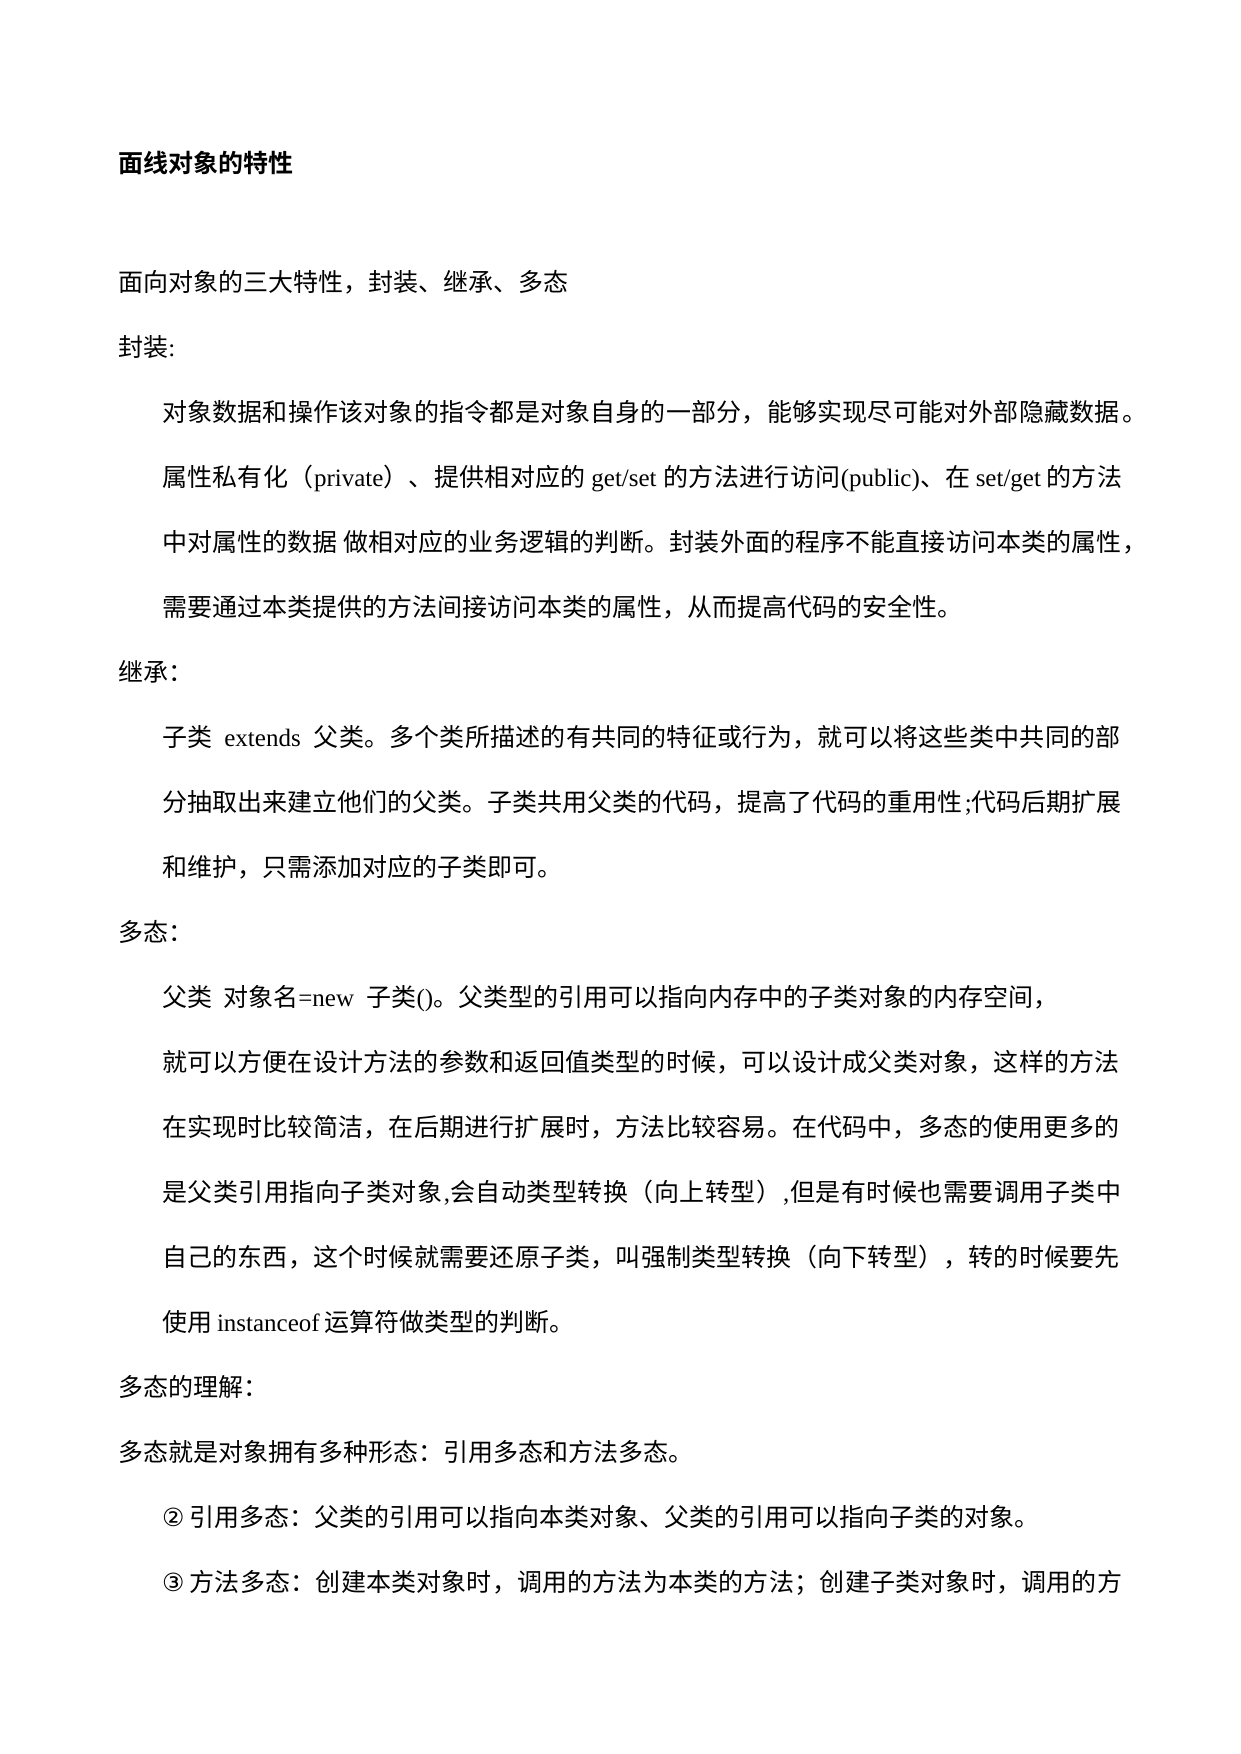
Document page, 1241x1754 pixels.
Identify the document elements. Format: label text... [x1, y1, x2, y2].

text 父类 对象名=new 子类()。父类型的引用可以指向内存中的子类对象的内存空间， [118, 963, 1122, 1028]
subtitle 面线对象的特性 [118, 129, 1122, 194]
text 就可以方便在设计方法的参数和返回值类型的时候，可以设计成父类对象，这样的方法在实现时比较简洁，在后期进行扩展时，方法比较容易。在代码中，多态的使用更多的是父类引用指向子类对象,会自动类型转换（向上转型）,但是有时候也需要调用子类中自己的东西，这个时候就需要还原子类，叫强制类型转换（向下转型），转的时候要先使用instanceof运算符做类型的判断。 [162, 1028, 1122, 1353]
text 多态的理解： [118, 1353, 1122, 1418]
text 继承： [118, 638, 1122, 703]
text 封装: [118, 313, 1122, 378]
text ②引用多态：父类的引用可以指向本类对象、父类的引用可以指向子类的对象。 [162, 1483, 1122, 1548]
text 对象数据和操作该对象的指令都是对象自身的一部分，能够实现尽可能对外部隐藏数据。属性私有化（private）、提供相对应的get/set 的方法进行访问(public)、在set/get的方法中对属性的数据 做相对应的业务逻辑的判断。封装外面的程序不能直接访问本类的属性，需要通过本类提供的方法间接访问本类的属性，从而提高代码的安全性。 [162, 378, 1122, 638]
text 多态： [118, 898, 1122, 963]
text 多态就是对象拥有多种形态：引用多态和方法多态。 [118, 1418, 1122, 1483]
text 子类 extends 父类。多个类所描述的有共同的特征或行为，就可以将这些类中共同的部分抽取出来建立他们的父类。子类共用父类的代码，提高了代码的重用性;代码后期扩展和维护，只需添加对应的子类即可。 [162, 703, 1122, 898]
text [162, 1548, 1122, 1613]
text 面向对象的三大特性，封装、继承、多态 [118, 248, 1122, 313]
